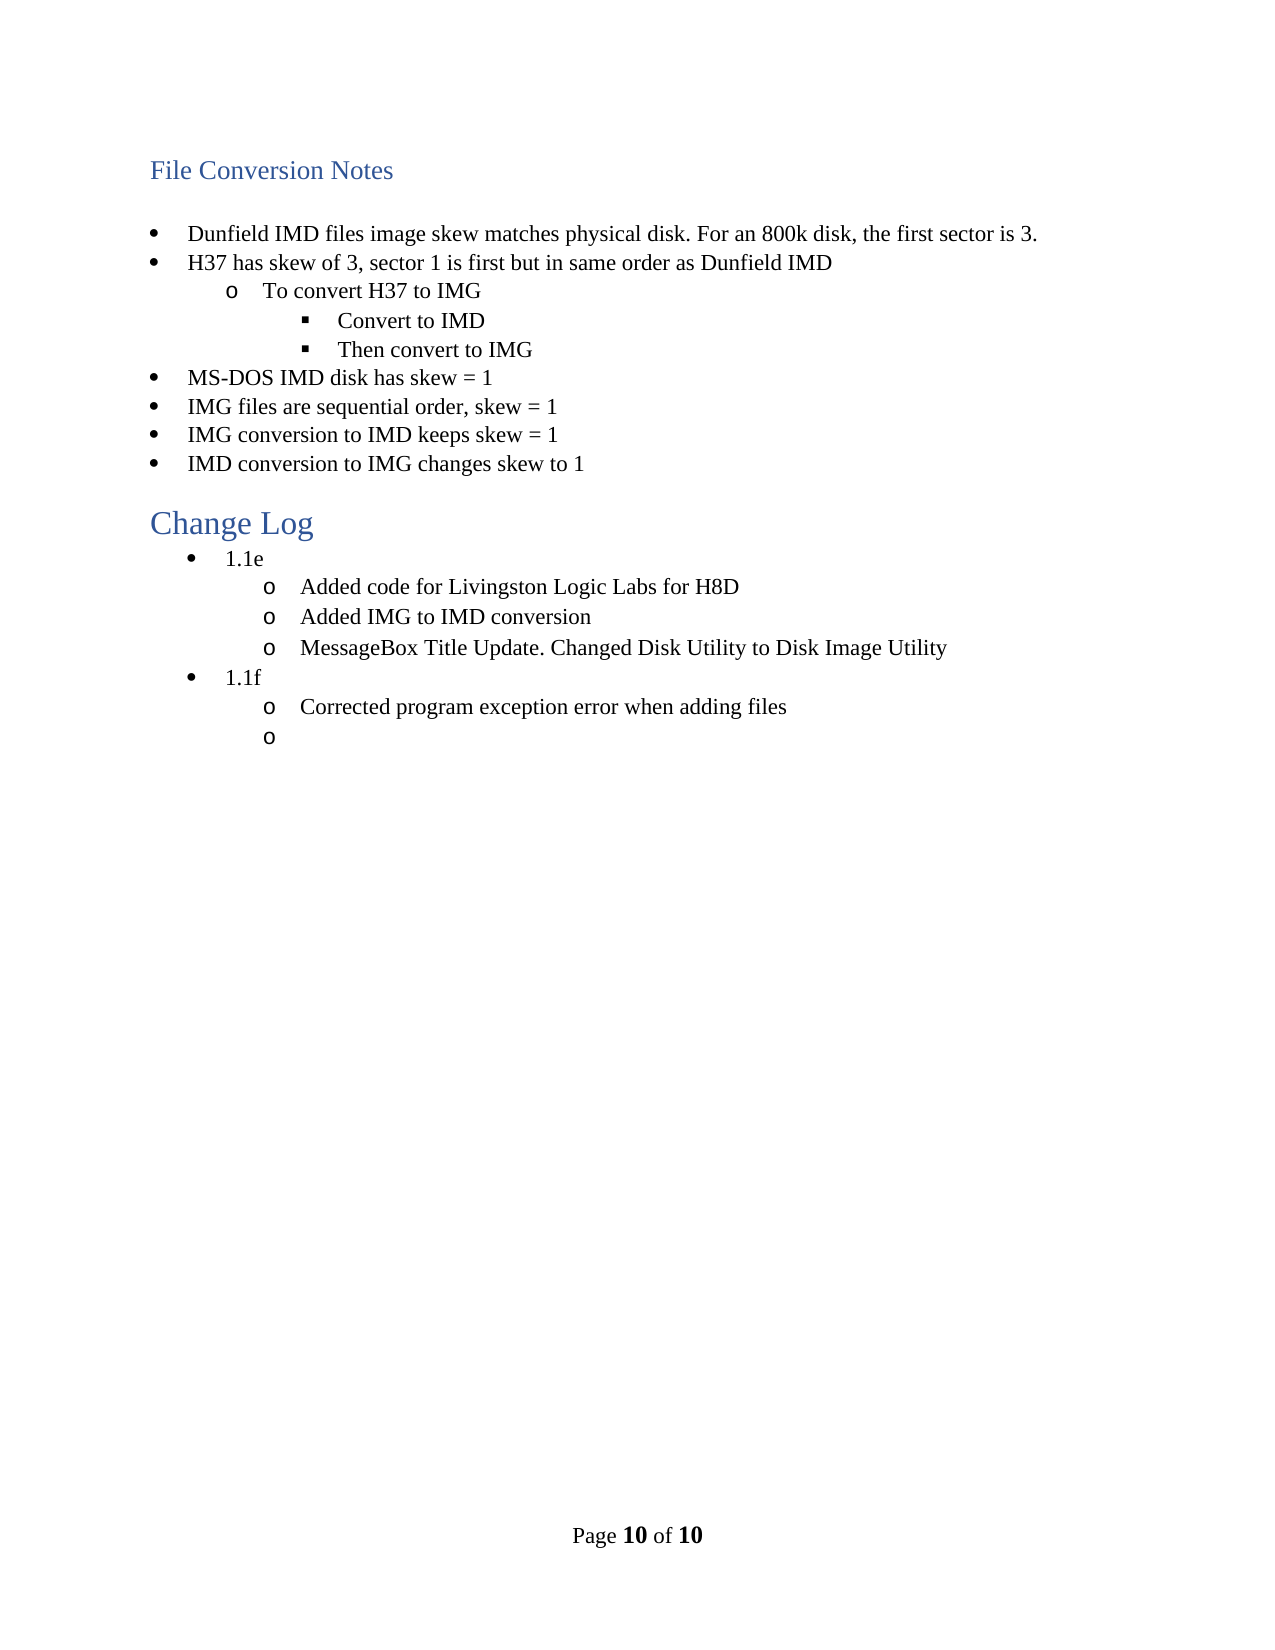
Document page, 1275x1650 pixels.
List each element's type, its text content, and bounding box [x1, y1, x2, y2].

list IMG conversion to IMD keeps skew = 1 [150, 421, 1125, 448]
list Dunfield IMD files image skew matches physical disk. For an 800k disk, the first sector is 3. [150, 220, 1125, 247]
list IMG files are sequential order, skew = 1 [150, 393, 1125, 419]
list Added code for Livingston Logic Labs for H8D [262, 573, 1125, 601]
list MessageBox Title Update. Changed Disk Utility to Disk Image Utility [262, 634, 1125, 662]
list H37 has skew of 3, sector 1 is first but in same order as Dunfield IMD [150, 249, 1125, 275]
list MS-DOS IMD disk has skew = 1 [150, 364, 1125, 391]
list Added IMG to IMD conversion [262, 603, 1125, 632]
list Corrected program exception error when adding files [262, 693, 1125, 721]
list Then convert to IMG [300, 336, 1125, 362]
list 1.1f [187, 664, 1125, 691]
subtitle Change Log [150, 503, 1125, 542]
list 1.1e [187, 544, 1125, 571]
subtitle File Conversion Notes [150, 154, 1125, 185]
list To convert H37 to IMG [225, 277, 1125, 305]
list Convert to IMD [300, 308, 1125, 334]
list IMD conversion to IMG changes skew to 1 [150, 450, 1125, 476]
